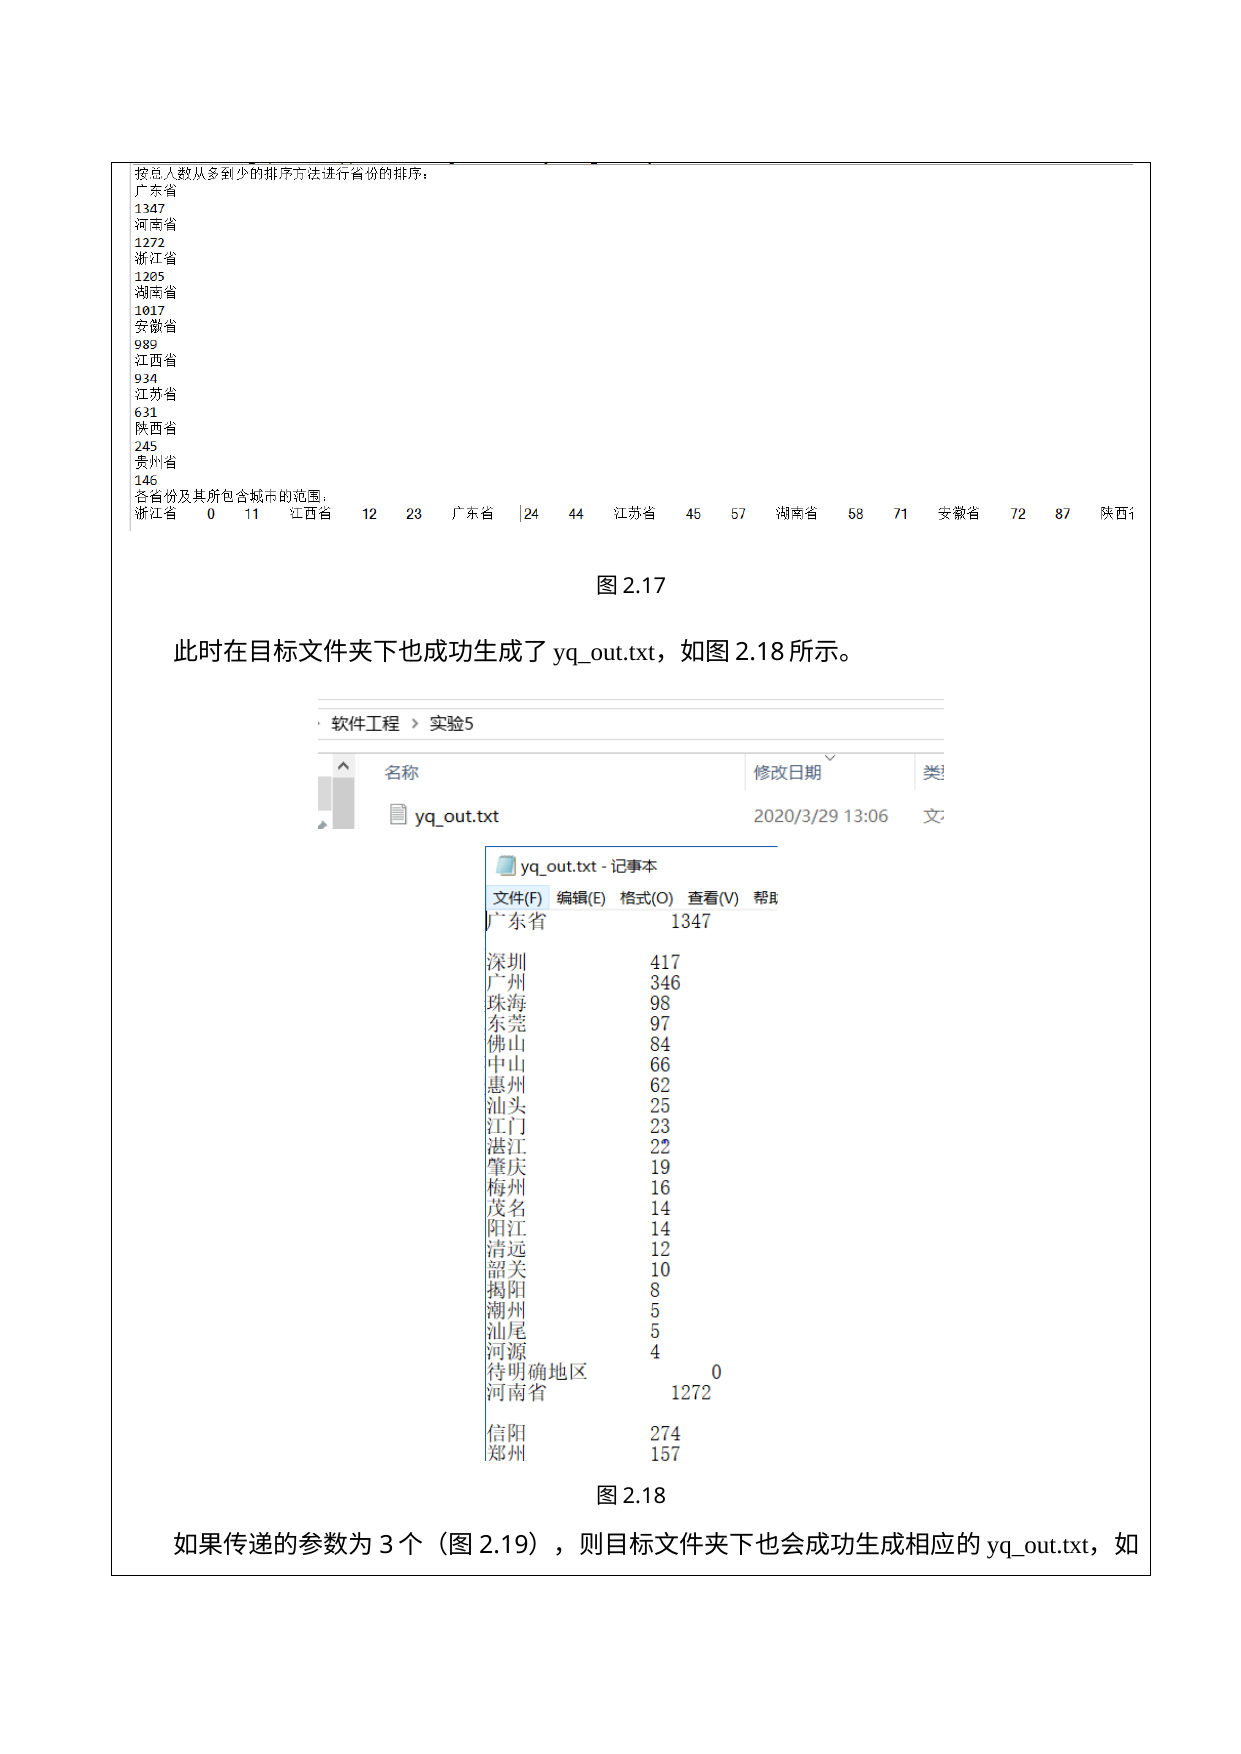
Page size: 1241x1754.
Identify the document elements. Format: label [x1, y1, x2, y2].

picture [484, 845, 778, 1461]
picture [129, 163, 1133, 531]
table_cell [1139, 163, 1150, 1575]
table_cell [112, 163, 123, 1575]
picture [318, 699, 944, 829]
